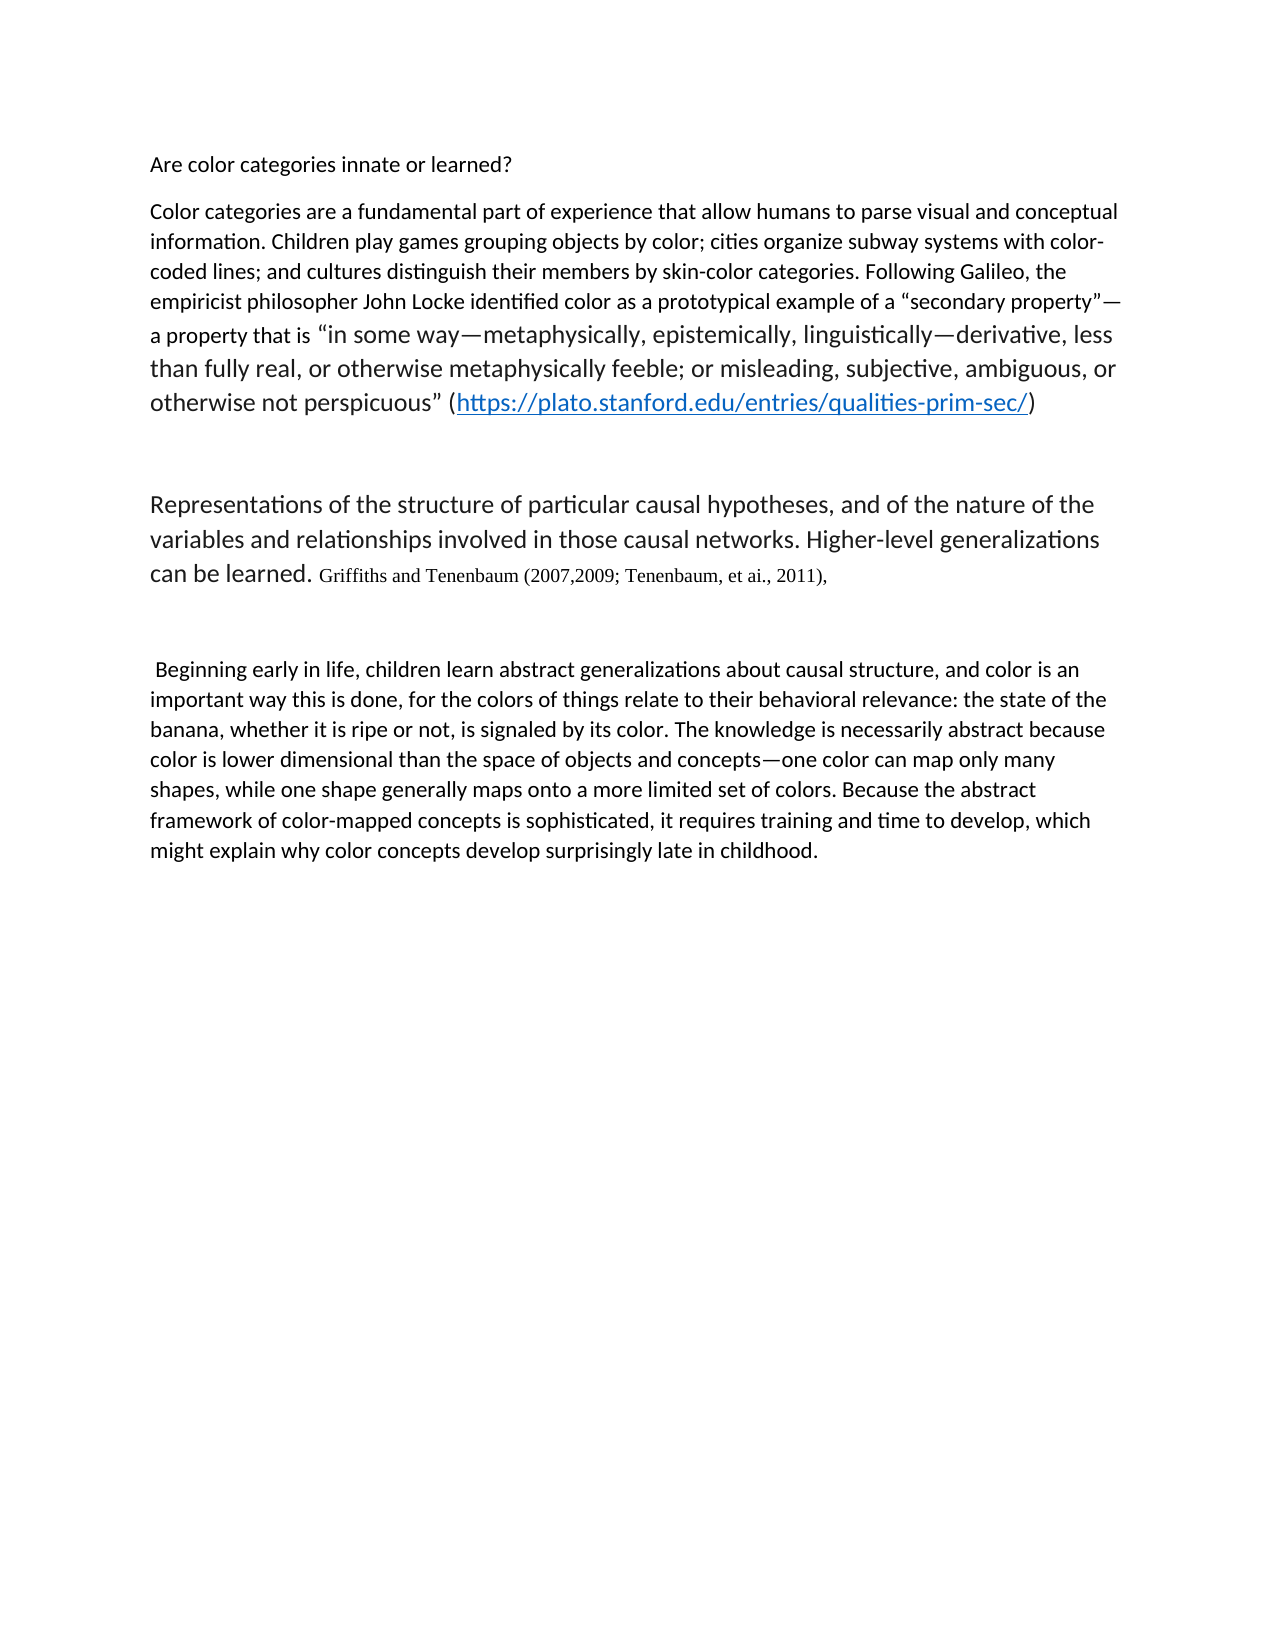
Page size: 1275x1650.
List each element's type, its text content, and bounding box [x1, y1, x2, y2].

text Color categories are a fundamental part of experience that allow humans to parse visual and conceptual information. Children play games grouping objects by color; cities organize subway systems with color-coded lines; and cultures distinguish their members by skin-color categories. Following Galileo, the empiricist philosopher John Locke identified color as a prototypical example of a “secondary property”—a property that is “in some way—metaphysically, epistemically, linguistically—derivative, less than fully real, or otherwise metaphysically feeble; or misleading, subjective, ambiguous, or otherwise not perspicuous” (https://plato.stanford.edu/entries/qualities-prim-sec/) [150, 197, 1125, 418]
text Are color categories innate or learned? [150, 150, 1125, 178]
text Representations of the structure of particular causal hypotheses, and of the nature of the variables and relationships involved in those causal networks. Higher-level generalizations can be learned. Griffiths and Tenenbaum (2007,2009; Tenenbaum, et ai., 2011), [150, 488, 1125, 589]
text Beginning early in life, children learn abstract generalizations about causal structure, and color is an important way this is done, for the colors of things relate to their behavioral relevance: the state of the banana, whether it is ripe or not, is signaled by its color. The knowledge is necessarily abstract because color is lower dimensional than the space of objects and concepts—one color can map only many shapes, while one shape generally maps onto a more limited set of colors. Because the abstract framework of color-mapped concepts is sophisticated, it requires training and time to develop, which might explain why color concepts develop surprisingly late in childhood. [150, 655, 1125, 864]
